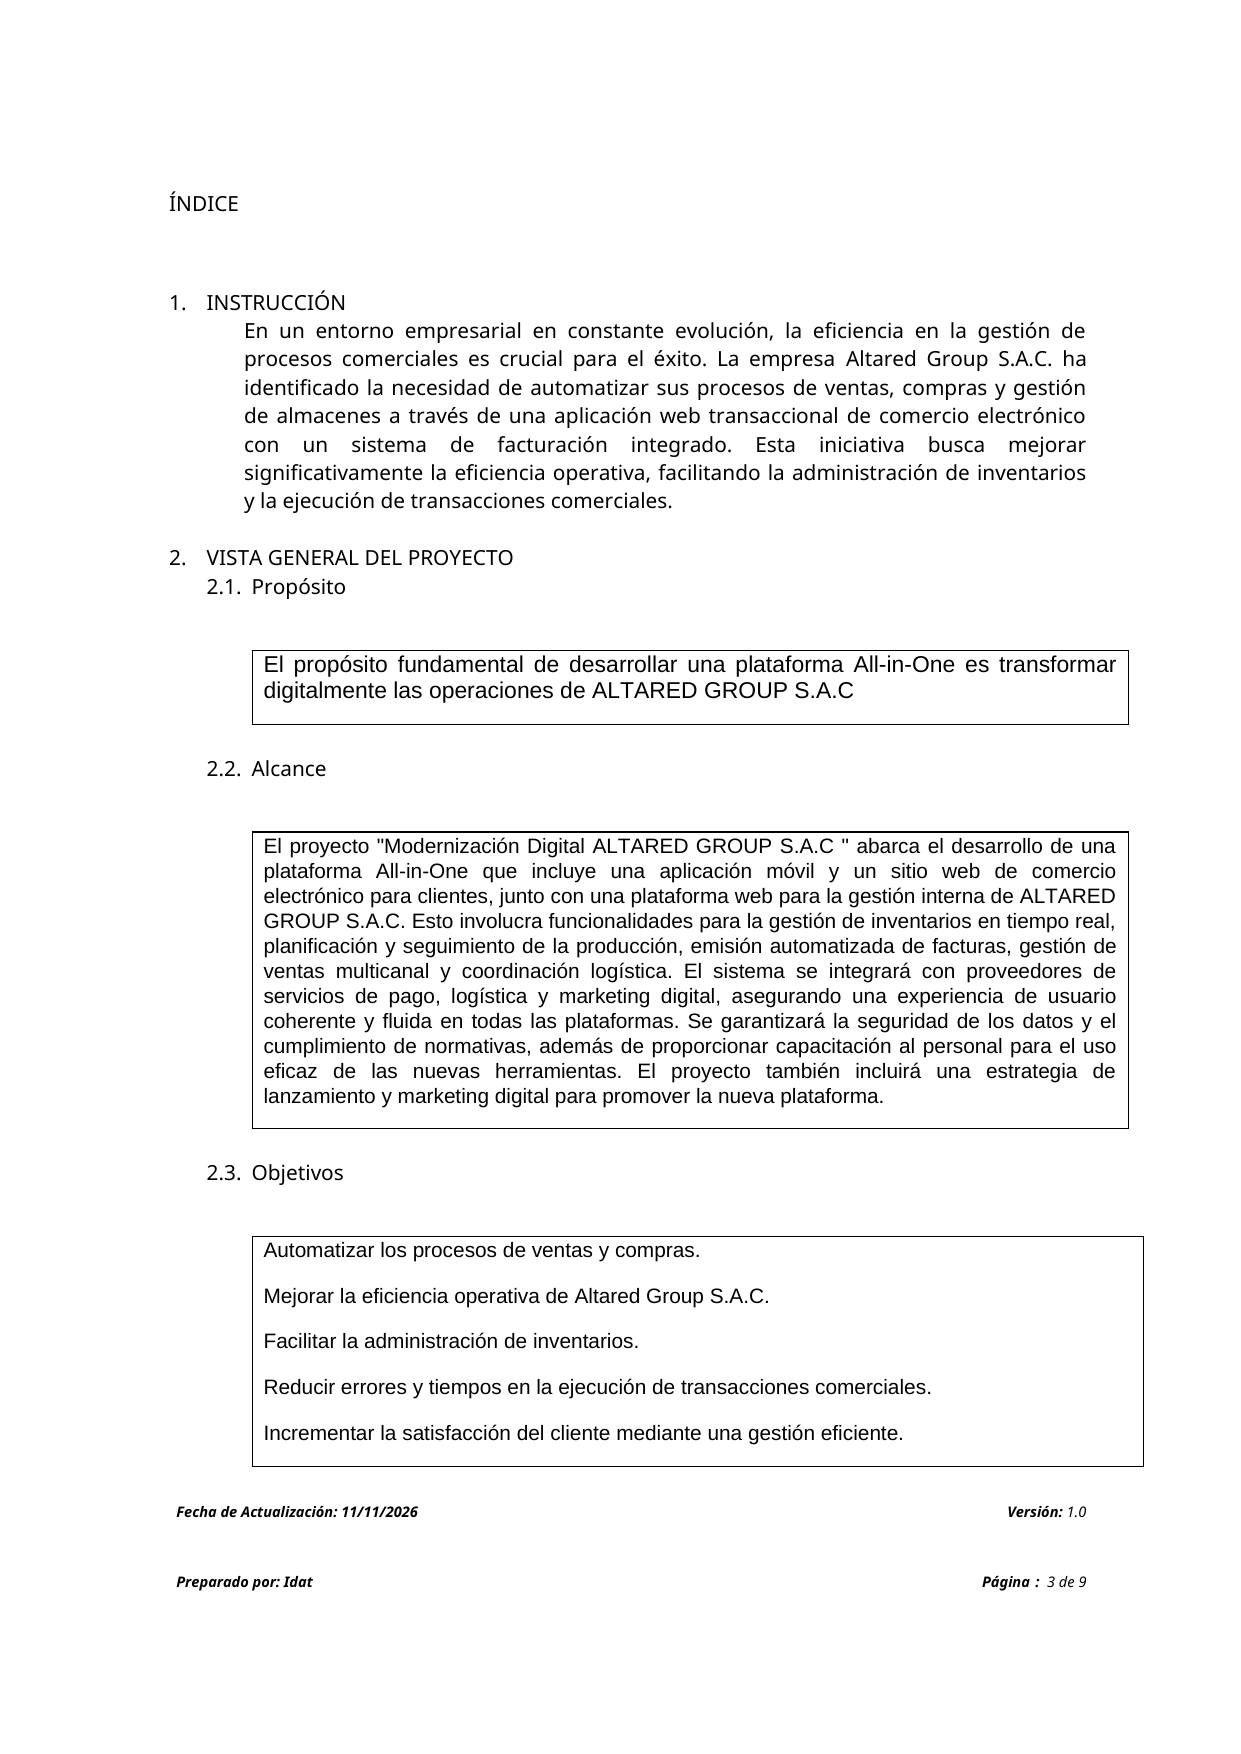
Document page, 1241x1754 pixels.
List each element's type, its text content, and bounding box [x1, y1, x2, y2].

list En un entorno empresarial en constante evolución, la eficiencia en la gestión de procesos comerciales es crucial para el éxito. La empresa Altared Group S.A.C. ha identificado la necesidad de automatizar sus procesos de ventas, compras y gestión de almacenes a través de una aplicación web transaccional de comercio electrónico con un sistema de facturación integrado. Esta iniciativa busca mejorar significativamente la eficiencia operativa, facilitando la administración de inventarios y la ejecución de transacciones comerciales. [244, 316, 1087, 515]
table_header Automatizar los procesos de ventas y compras. Mejorar la eficiencia operativa de Altared Group S.A.C. Facilitar la administración de inventarios. Reducir errores y tiempos en la ejecución de transacciones comerciales. Incrementar la satisfacción del cliente mediante una gestión eficiente. [253, 1237, 1143, 1466]
list Alcance [206, 754, 1087, 782]
table_header El proyecto "Modernización Digital ALTARED GROUP S.A.C " abarca el desarrollo de una plataforma All-in-One que incluye una aplicación móvil y un sitio web de comercio electrónico para clientes, junto con una plataforma web para la gestión interna de ALTARED GROUP S.A.C. Esto involucra funcionalidades para la gestión de inventarios en tiempo real, planificación y seguimiento de la producción, emisión automatizada de facturas, gestión de ventas multicanal y coordinación logística. El sistema se integrará con proveedores de servicios de pago, logística y marketing digital, asegurando una experiencia de usuario coherente y fluida en todas las plataformas. Se garantizará la seguridad de los datos y el cumplimiento de normativas, además de proporcionar capacitación al personal para el uso eficaz de las nuevas herramientas. El proyecto también incluirá una estrategia de lanzamiento y marketing digital para promover la nueva plataforma. [253, 833, 1128, 1128]
list Objetivos [206, 1158, 1087, 1186]
table_header El propósito fundamental de desarrollar una plataforma All-in-One es transformar digitalmente las operaciones de ALTARED GROUP S.A.C [253, 651, 1128, 724]
list Instrucción [169, 288, 1087, 316]
subtitle ÍNDICE [169, 189, 1087, 217]
list Propósito [206, 572, 1087, 600]
list VISTA GENERAL DEL PROYECTO [169, 543, 1087, 572]
